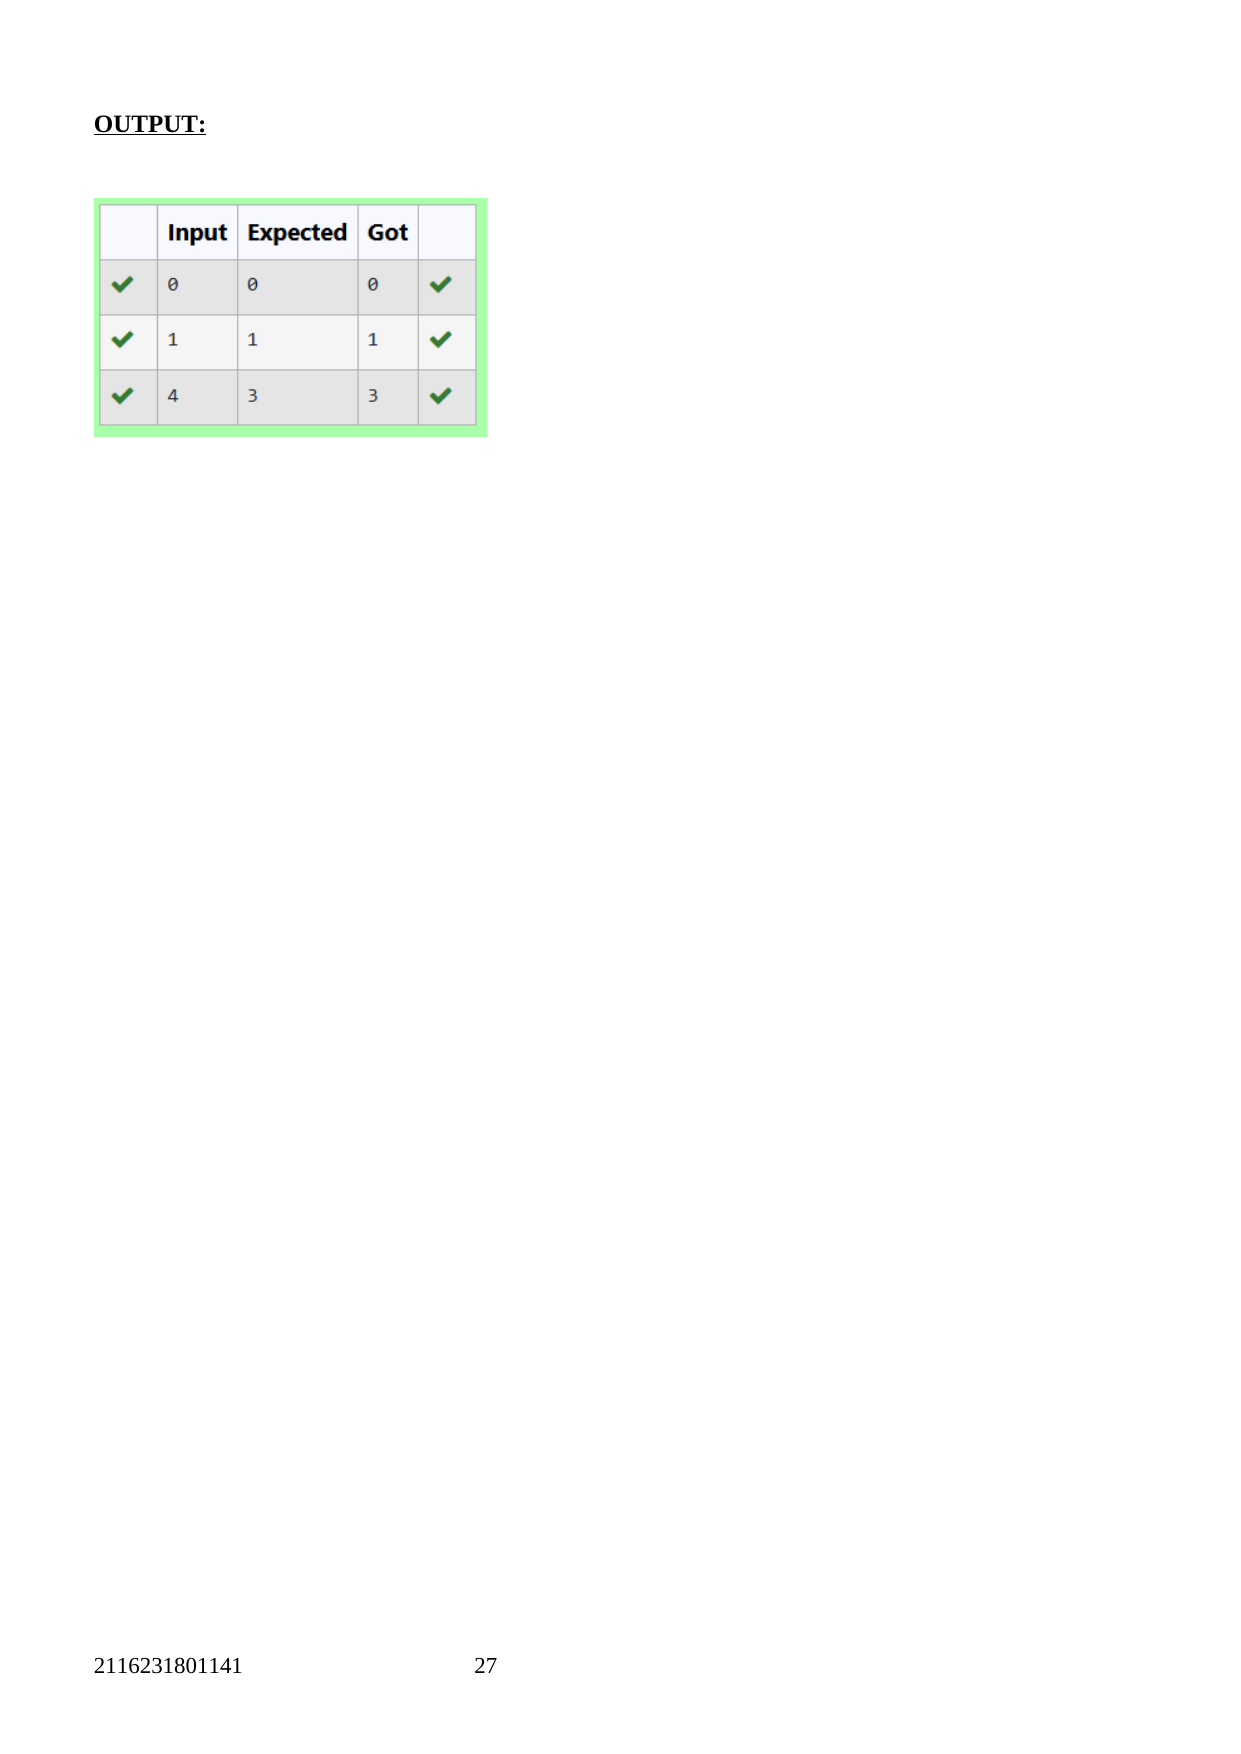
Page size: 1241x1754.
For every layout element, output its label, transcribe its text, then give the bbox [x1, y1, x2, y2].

text OUTPUT: [94, 109, 1155, 137]
picture [93, 198, 488, 437]
